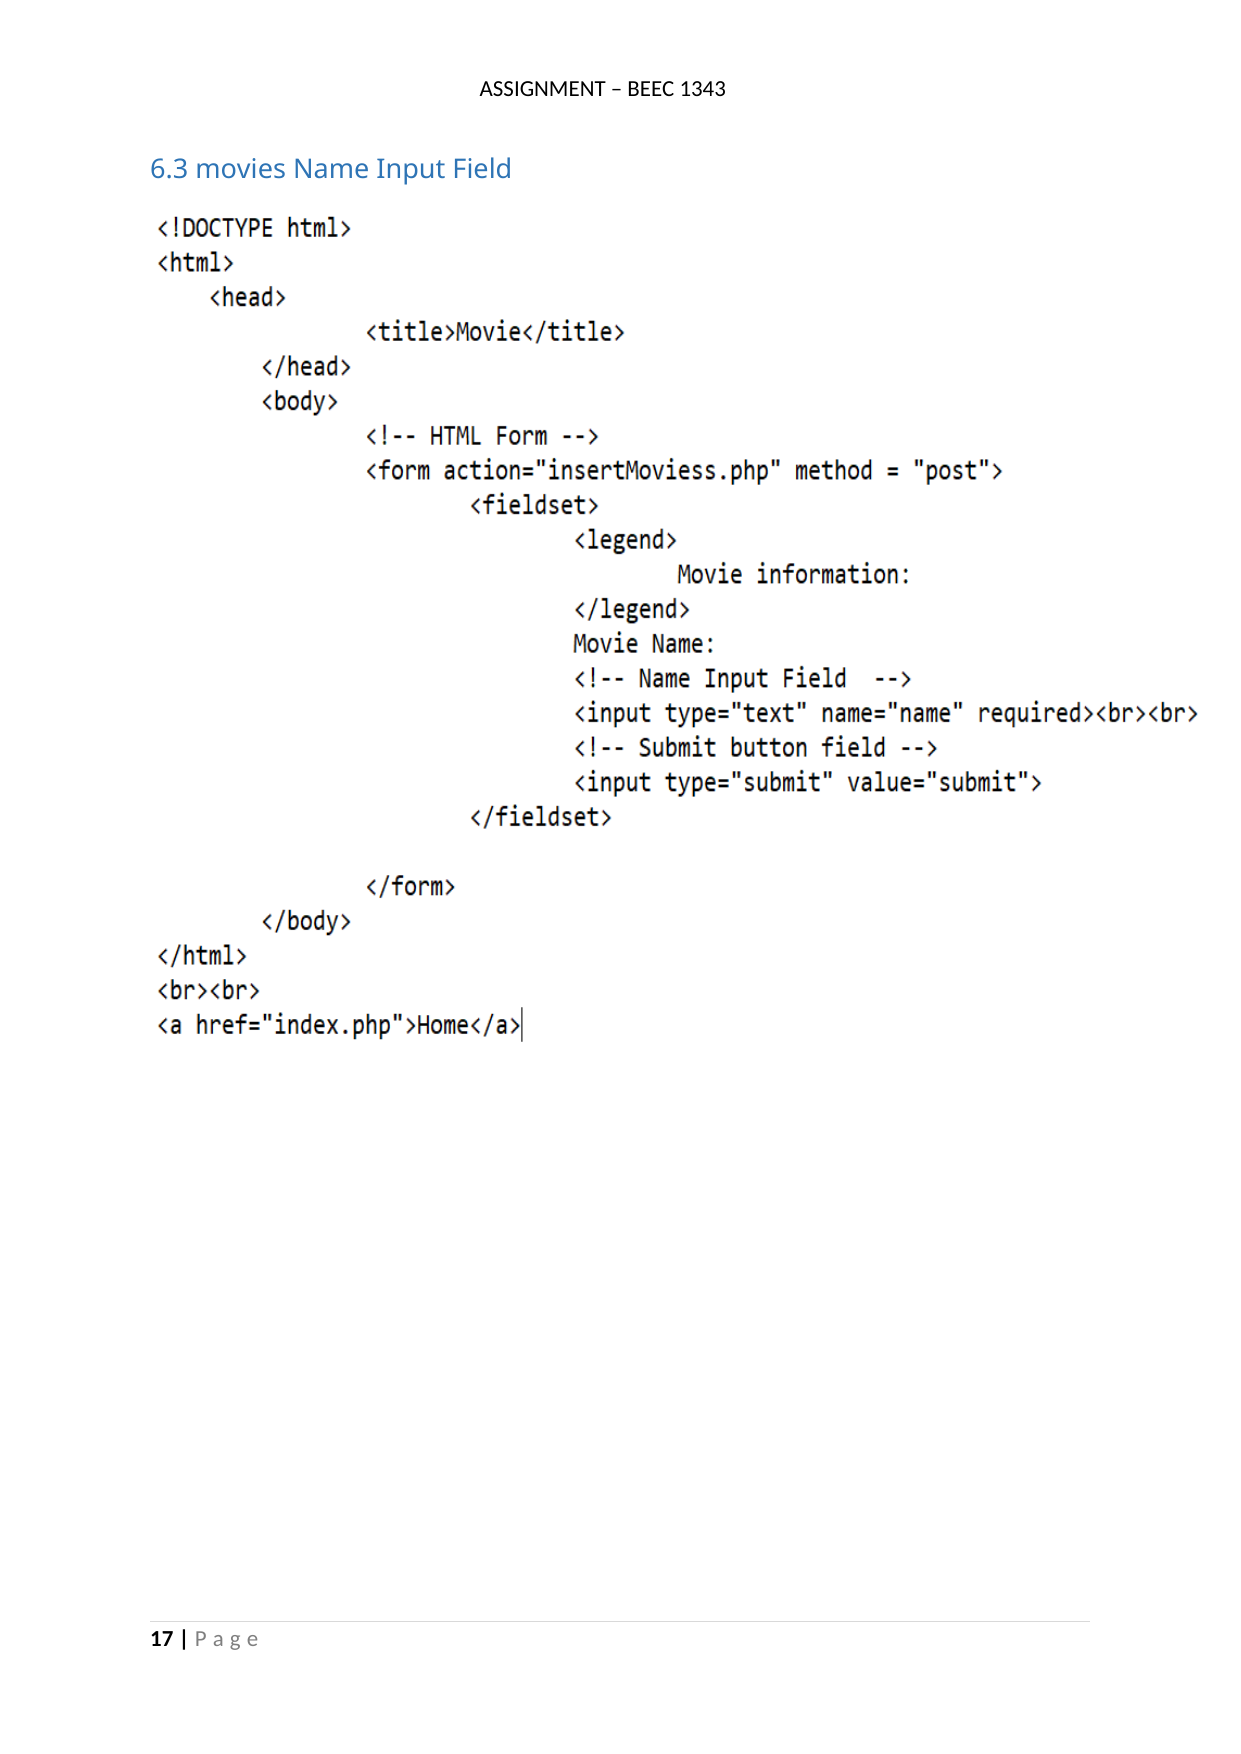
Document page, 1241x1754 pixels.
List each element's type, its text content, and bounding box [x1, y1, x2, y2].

subtitle 6.3 movies Name Input Field [150, 150, 1090, 187]
picture [150, 189, 1224, 1050]
